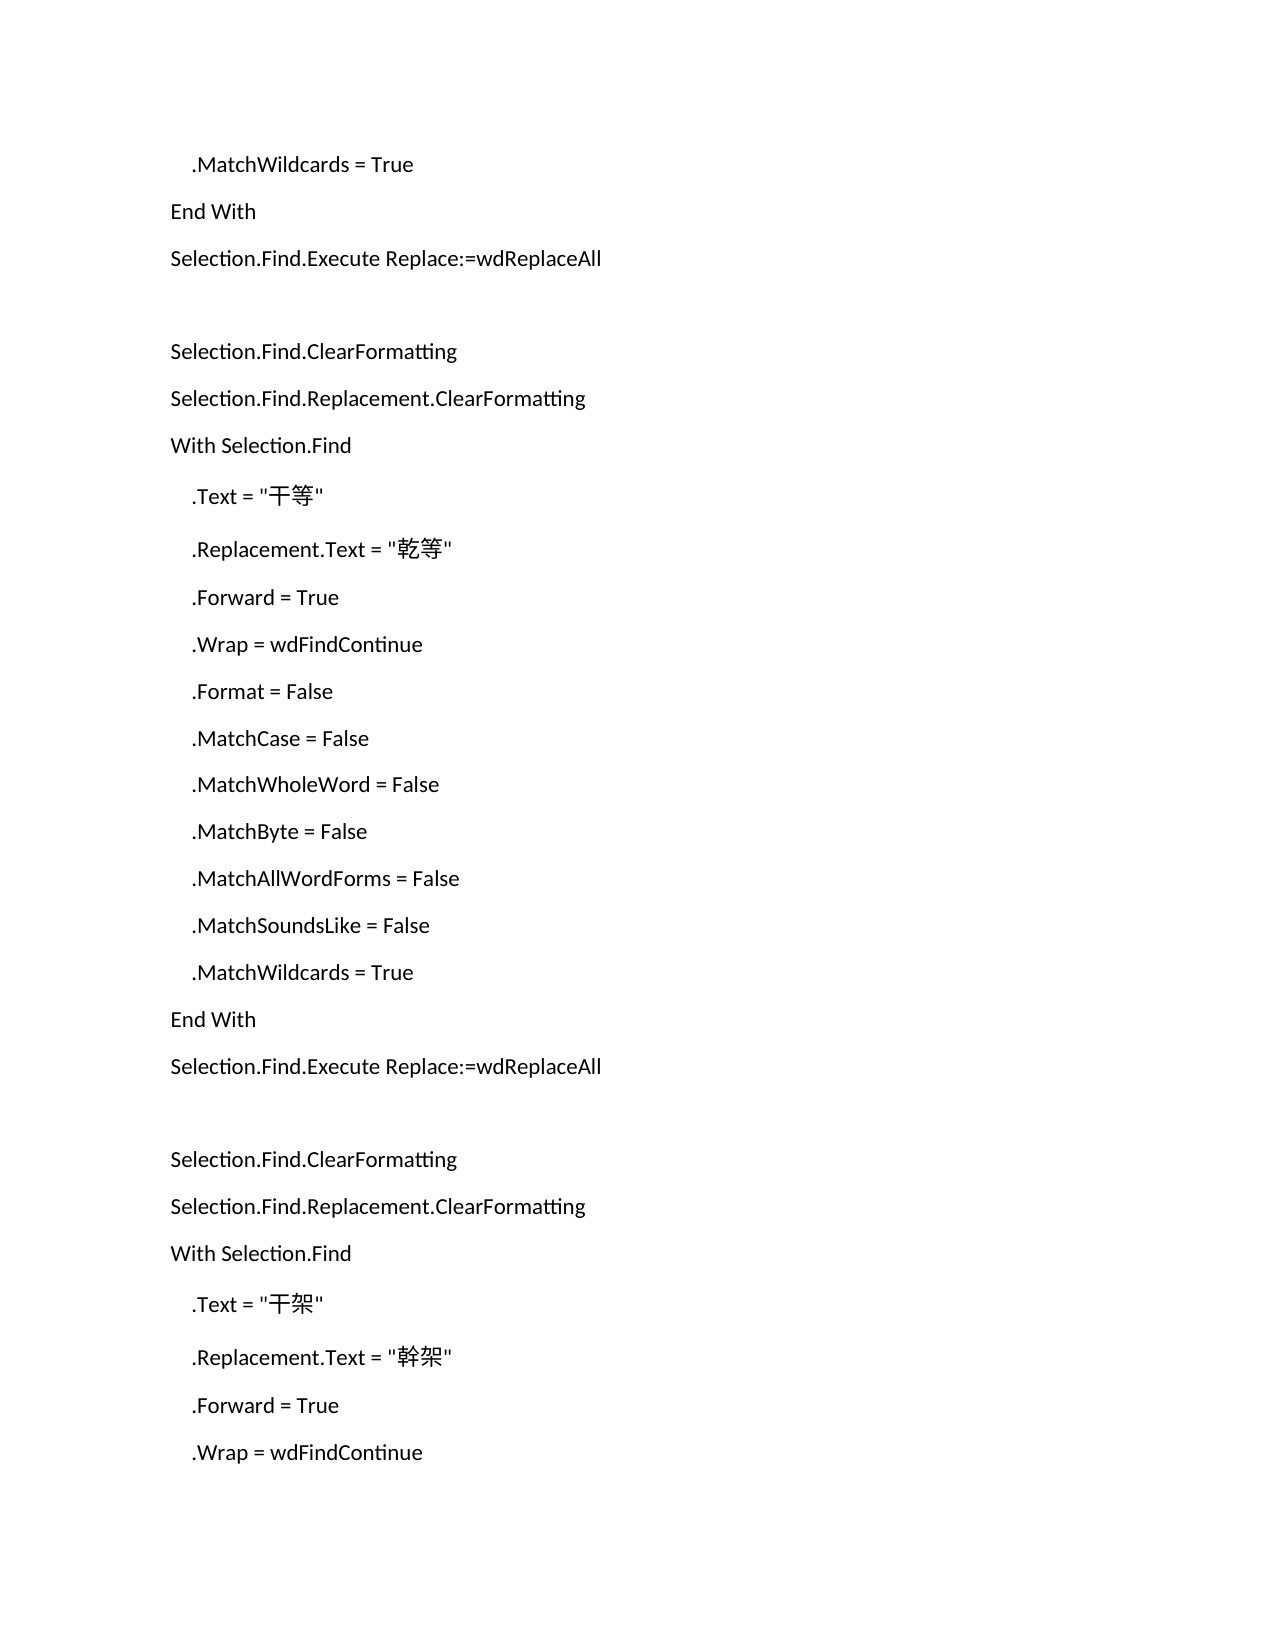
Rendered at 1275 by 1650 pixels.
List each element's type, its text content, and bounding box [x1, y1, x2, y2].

text With Selection.Find [150, 1239, 1125, 1267]
text Selection.Find.ClearFormatting [150, 337, 1125, 366]
text With Selection.Find [150, 431, 1125, 459]
text End With [150, 1005, 1125, 1033]
text .Wrap = wdFindContinue [150, 1438, 1125, 1466]
text .Text = "干等" [150, 478, 1125, 511]
text .MatchCase = False [150, 724, 1125, 752]
text .Forward = True [150, 583, 1125, 611]
text .MatchWholeWord = False [150, 771, 1125, 799]
text Selection.Find.Replacement.ClearFormatting [150, 384, 1125, 412]
text .Replacement.Text = "幹架" [150, 1339, 1125, 1372]
text .MatchSoundsLike = False [150, 911, 1125, 939]
text .Replacement.Text = "乾等" [150, 531, 1125, 564]
text Selection.Find.Execute Replace:=wdReplaceAll [150, 1052, 1125, 1080]
text .MatchWildcards = True [150, 958, 1125, 986]
text .Wrap = wdFindContinue [150, 630, 1125, 658]
text Selection.Find.ClearFormatting [150, 1146, 1125, 1174]
text .MatchWildcards = True [150, 150, 1125, 178]
text Selection.Find.Execute Replace:=wdReplaceAll [150, 244, 1125, 272]
text End With [150, 197, 1125, 225]
text .MatchByte = False [150, 817, 1125, 846]
text Selection.Find.Replacement.ClearFormatting [150, 1192, 1125, 1221]
text .Format = False [150, 677, 1125, 705]
text .Text = "干架" [150, 1286, 1125, 1319]
text .Forward = True [150, 1391, 1125, 1419]
text .MatchAllWordForms = False [150, 864, 1125, 892]
